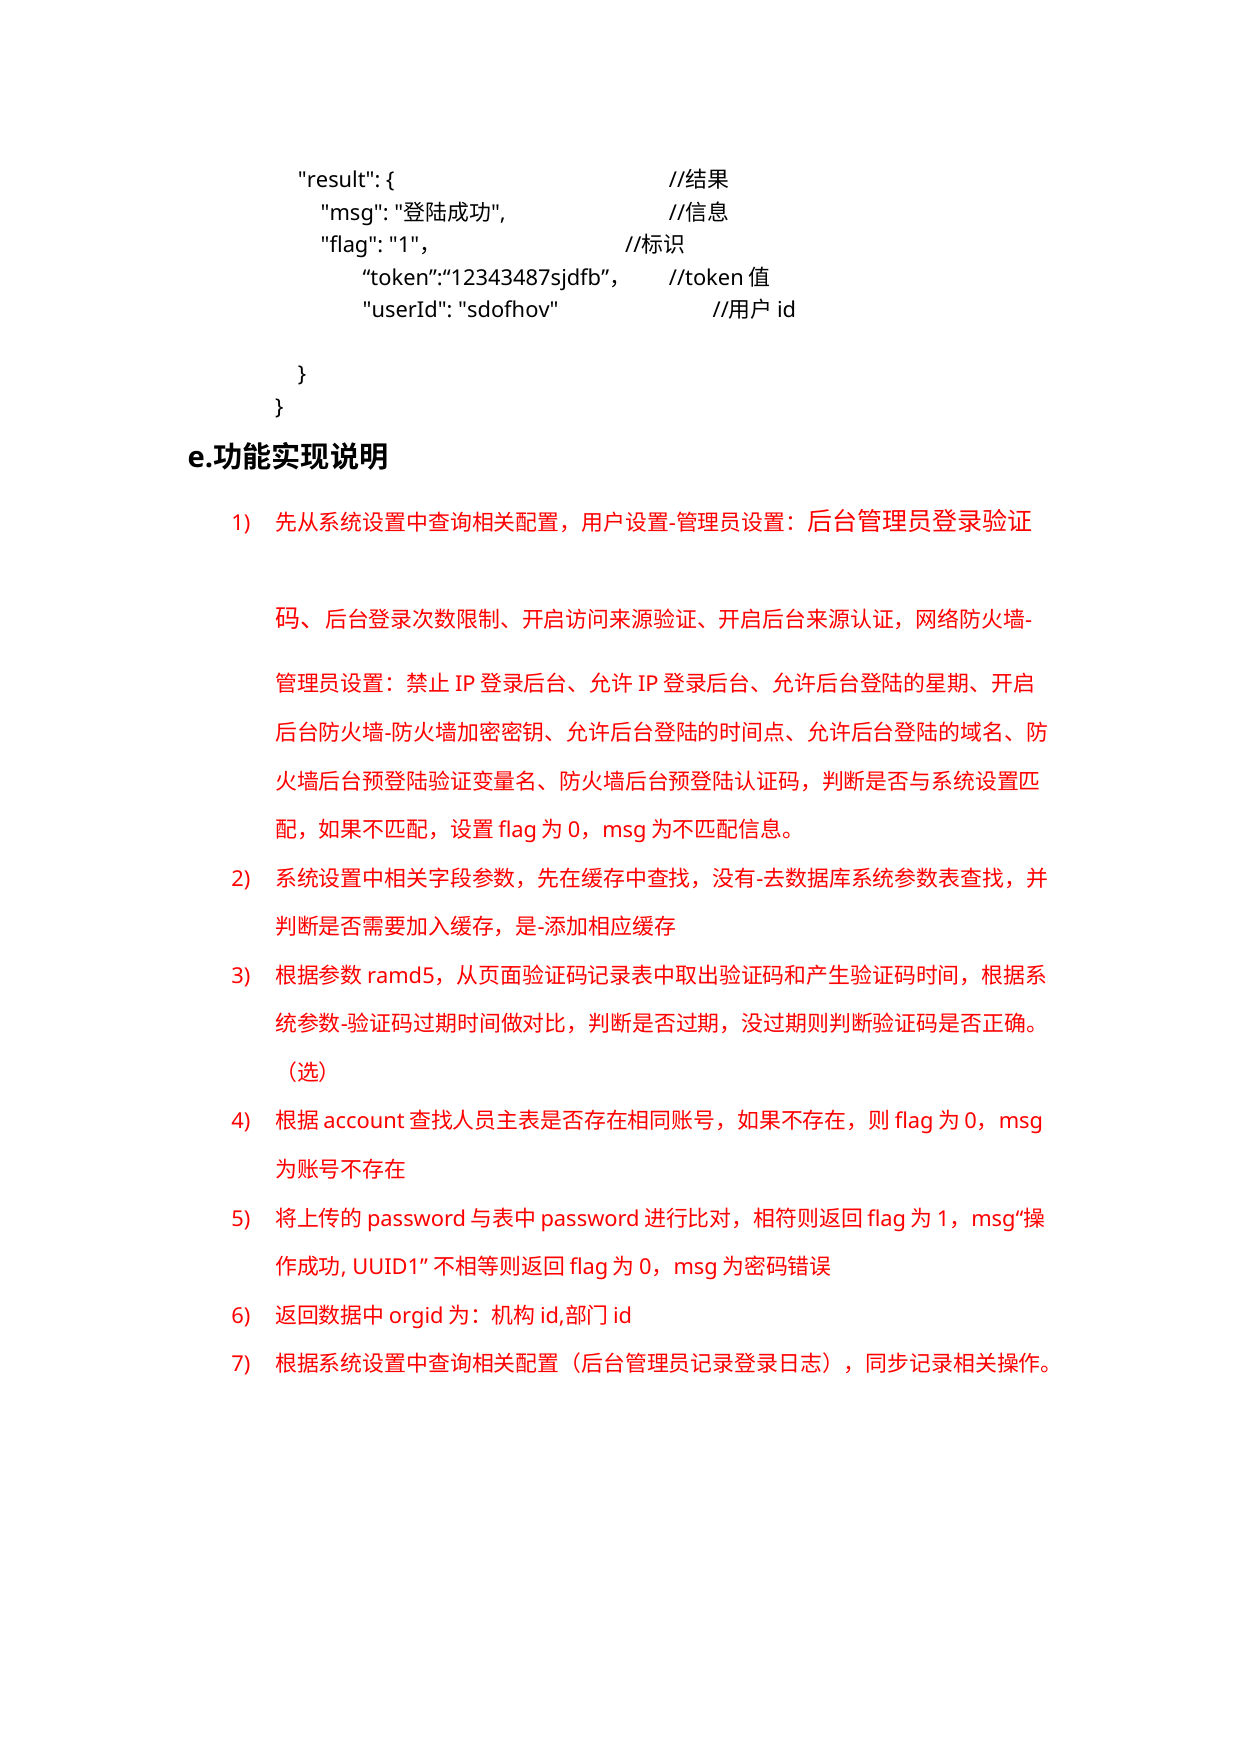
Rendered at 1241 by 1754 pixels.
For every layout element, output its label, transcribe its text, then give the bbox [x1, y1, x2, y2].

list 先从系统设置中查询相关配置，用户设置-管理员设置：后台管理员登录验证码、后台登录次数限制、开启访问来源验证、开启后台来源认证，网络防火墙-管理员设置：禁止 IP登录后台、允许 IP登录后台、允许后台登陆的星期、开启后台防火墙-防火墙加密密钥、允许后台登陆的时间点、允许后台登陆的域名、防火墙后台预登陆验证变量名、防火墙后台预登陆认证码，判断是否与系统设置匹配，如果不匹配，设置flag为0，msg为不匹配信息。 [231, 487, 1053, 844]
text "msg": "登陆成功", //信息 [275, 194, 1053, 227]
text } [275, 357, 1053, 389]
text e.功能实现说明 [187, 422, 1053, 487]
list 将上传的password与表中password进行比对，相符则返回flag为1，msg“操作成功, UUID1” 不相等则返回flag为0，msg为密码错误 [231, 1200, 1053, 1282]
text "userId": "sdofhov" //用户id [275, 292, 1053, 324]
list 根据系统设置中查询相关配置（后台管理员记录登录日志），同步记录相关操作。 [231, 1346, 1053, 1378]
text "result": { //结果 [275, 162, 1053, 194]
list 根据参数ramd5，从页面验证码记录表中取出验证码和产生验证码时间，根据系统参数-验证码过期时间做对比，判断是否过期，没过期则判断验证码是否正确。（选） [231, 957, 1053, 1087]
text “token”:“12343487sjdfb”， //token值 [319, 259, 1053, 292]
text } [275, 389, 1053, 422]
text "flag": "1"， //标识 [275, 227, 1053, 259]
list 返回数据中orgid为：机构id,部门id [231, 1297, 1053, 1330]
list 根据account查找人员主表是否存在相同账号，如果不存在，则flag为0，msg为账号不存在 [231, 1103, 1053, 1184]
list 系统设置中相关字段参数，先在缓存中查找，没有-去数据库系统参数表查找，并判断是否需要加入缓存，是-添加相应缓存 [231, 860, 1053, 942]
